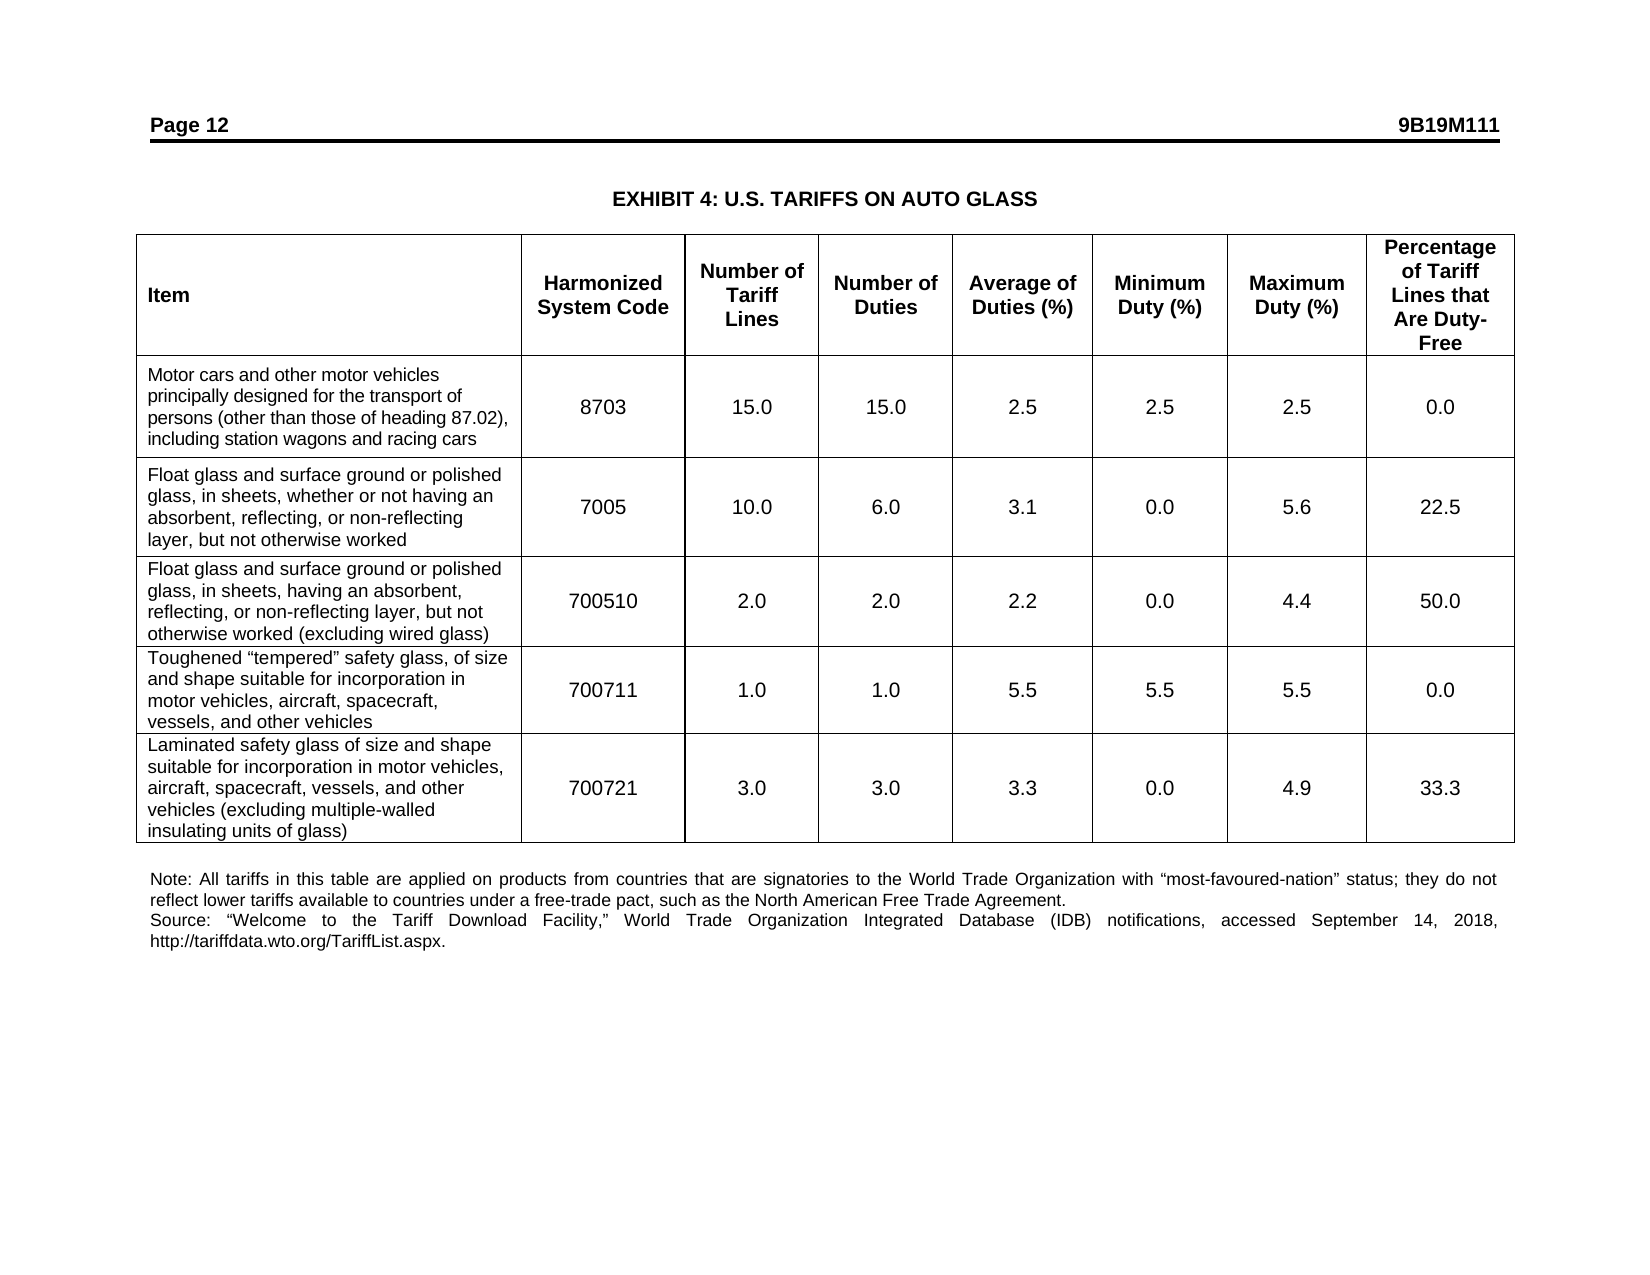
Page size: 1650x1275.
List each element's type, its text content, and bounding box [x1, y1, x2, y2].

table_cell 0.0 [1367, 647, 1514, 733]
table_cell 3.0 [686, 734, 818, 842]
table_cell 0.0 [1093, 734, 1227, 842]
table_cell 22.5 [1367, 458, 1514, 556]
table_cell 0.0 [1367, 356, 1514, 457]
text Note: All tariffs in this table are applied on products from countries that are signatories to the World Trade Organization with “most-favoured-nation” status; they do not reflect lower tariffs available to countries under a free-trade pact, such as the North American Free Trade Agreement. [150, 869, 1500, 910]
table_cell 8703 [522, 356, 684, 457]
table_header Number of Duties [819, 235, 952, 355]
table_cell 2.0 [686, 557, 818, 646]
table_header Average of Duties (%) [953, 235, 1092, 355]
table_cell 33.3 [1367, 734, 1514, 842]
table_cell 2.0 [819, 557, 952, 646]
table_cell 2.5 [1093, 356, 1227, 457]
table_header Item [137, 235, 521, 355]
table_cell 0.0 [1093, 458, 1227, 556]
table_cell Toughened “tempered” safety glass, of size and shape suitable for incorporation in motor vehicles, aircraft, spacecraft, vessels, and other vehicles [137, 647, 521, 733]
subtitle Exhibit 4: U.S. Tariffs on Auto Glass [150, 186, 1500, 210]
table_cell 5.5 [1093, 647, 1227, 733]
table_cell 2.2 [953, 557, 1092, 646]
table_cell 7005 [522, 458, 684, 556]
table_cell Float glass and surface ground or polished glass, in sheets, whether or not having an absorbent, reflecting, or non-reflecting layer, but not otherwise worked [137, 458, 521, 556]
table_cell 2.5 [1228, 356, 1366, 457]
table_cell 15.0 [686, 356, 818, 457]
table_cell 3.0 [819, 734, 952, 842]
table_cell 3.1 [953, 458, 1092, 556]
table_cell 4.9 [1228, 734, 1366, 842]
table_cell 0.0 [1093, 557, 1227, 646]
table_cell 5.5 [1228, 647, 1366, 733]
table_header Maximum Duty (%) [1228, 235, 1366, 355]
table_cell 5.5 [953, 647, 1092, 733]
table_cell 1.0 [686, 647, 818, 733]
table_cell 6.0 [819, 458, 952, 556]
table_cell 15.0 [819, 356, 952, 457]
table_header Number of Tariff Lines [686, 235, 818, 355]
table_header Percentage of Tariff Lines that Are Duty-Free [1367, 235, 1514, 355]
text Source: “Welcome to the Tariff Download Facility,” World Trade Organization Integrated Database (IDB) notifications, accessed September 14, 2018, http://tariffdata.wto.org/TariffList.aspx. [150, 910, 1500, 951]
table_cell 700721 [522, 734, 684, 842]
table_cell 4.4 [1228, 557, 1366, 646]
table_cell 50.0 [1367, 557, 1514, 646]
table_cell 700510 [522, 557, 684, 646]
table_cell 3.3 [953, 734, 1092, 842]
table_cell 1.0 [819, 647, 952, 733]
table_cell 700711 [522, 647, 684, 733]
table_cell 5.6 [1228, 458, 1366, 556]
table_header Minimum Duty (%) [1093, 235, 1227, 355]
table_cell Motor cars and other motor vehicles principally designed for the transport of persons (other than those of heading 87.02), including station wagons and racing cars [137, 356, 521, 457]
table_cell 2.5 [953, 356, 1092, 457]
table_cell 10.0 [686, 458, 818, 556]
table_header Harmonized System Code [522, 235, 684, 355]
table_cell Float glass and surface ground or polished glass, in sheets, having an absorbent, reflecting, or non-reflecting layer, but not otherwise worked (excluding wired glass) [137, 557, 521, 646]
table_cell Laminated safety glass of size and shape suitable for incorporation in motor vehicles, aircraft, spacecraft, vessels, and other vehicles (excluding multiple-walled insulating units of glass) [137, 734, 521, 842]
